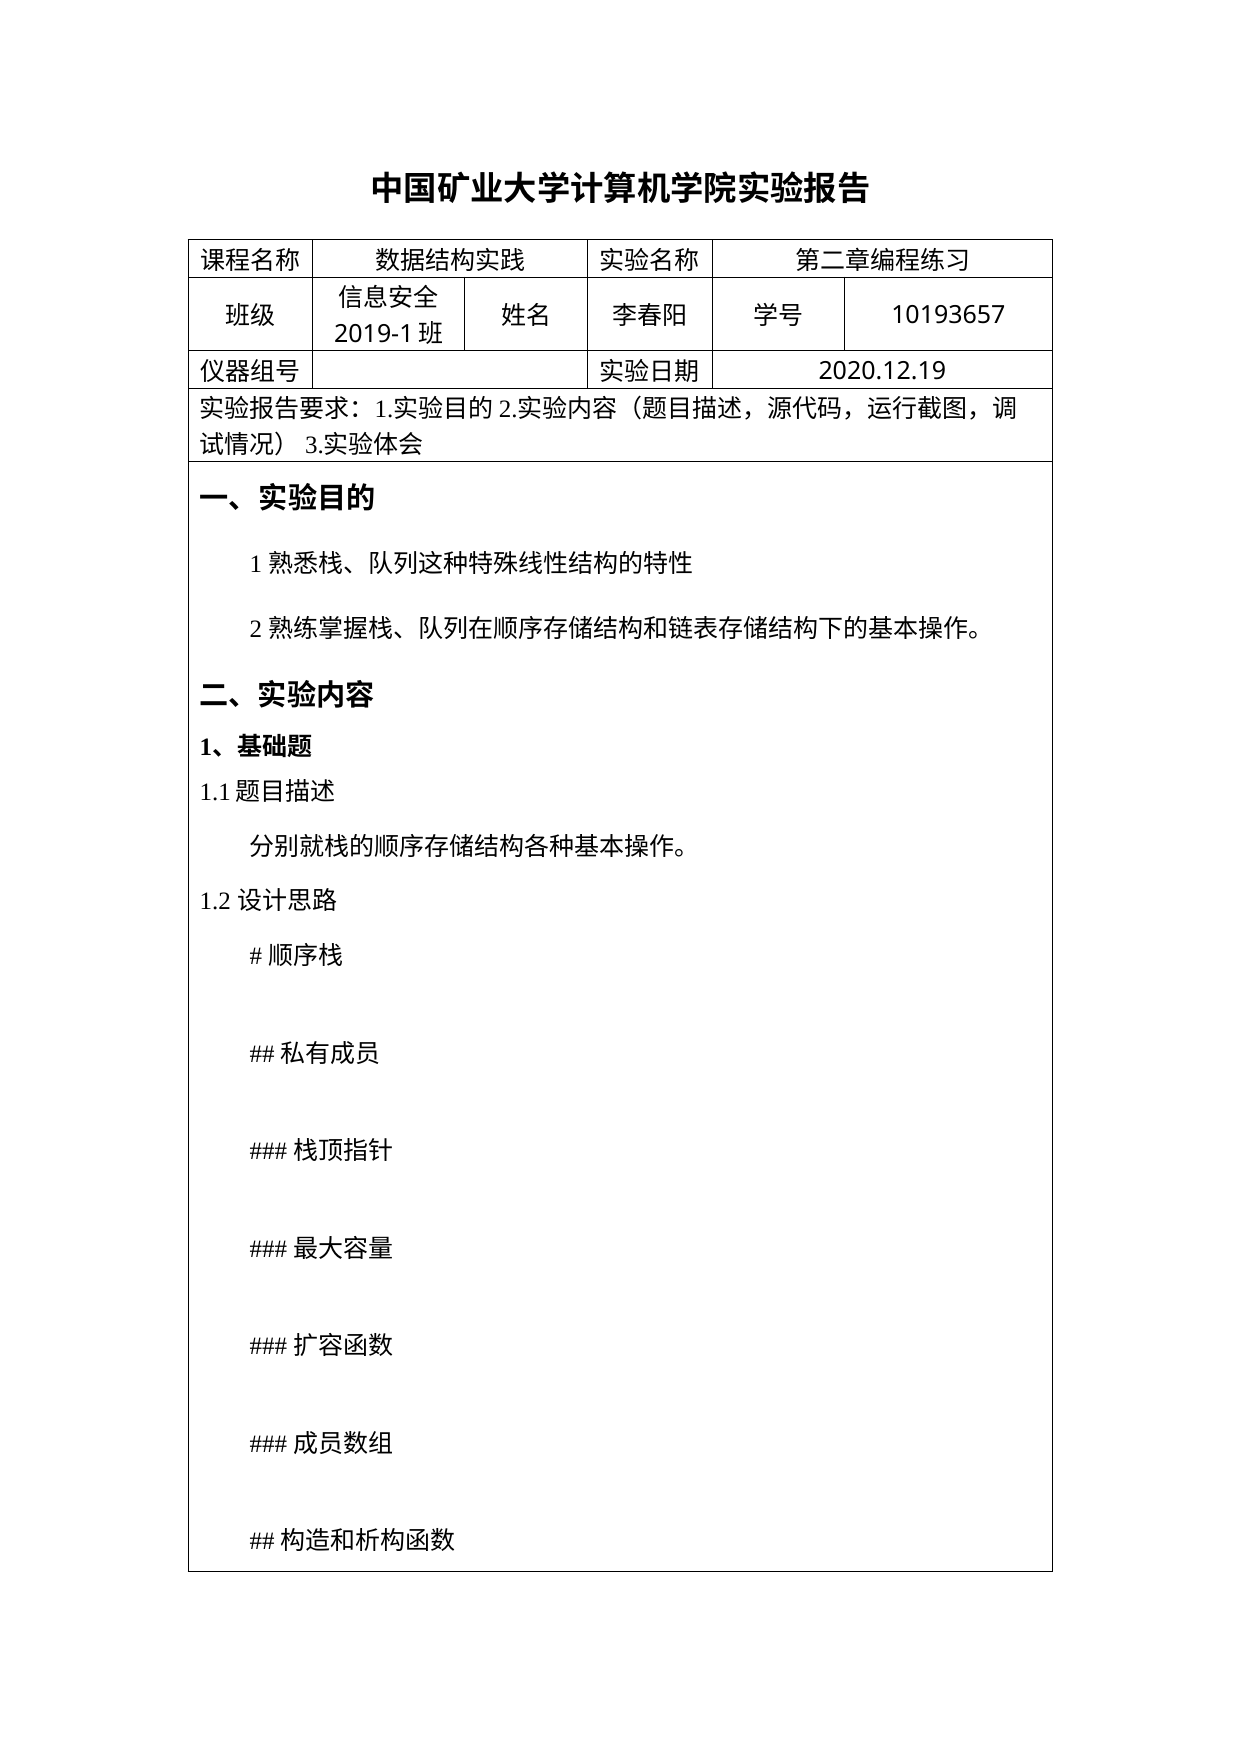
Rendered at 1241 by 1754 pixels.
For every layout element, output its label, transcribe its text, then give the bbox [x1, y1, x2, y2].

table_cell 信息安全2019-1班 [313, 278, 464, 350]
title 中国矿业大学计算机学院实验报告 [187, 162, 1053, 210]
table_cell 李春阳 [588, 278, 712, 350]
table_cell 仪器组号 [189, 351, 312, 387]
table_header 数据结构实践 [313, 240, 587, 277]
table_cell 班级 [189, 278, 312, 350]
table_header 实验名称 [588, 240, 712, 277]
table_cell 学号 [713, 278, 844, 350]
table_header 第二章编程练习 [713, 240, 1052, 277]
table_cell 实验报告要求：1.实验目的 2.实验内容（题目描述，源代码，运行截图，调试情况） 3.实验体会 [189, 389, 1052, 461]
table_cell 实验日期 [588, 351, 712, 387]
table_cell 10193657 [845, 278, 1052, 350]
table_header 课程名称 [189, 240, 312, 277]
table_cell [313, 351, 587, 387]
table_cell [189, 462, 1052, 1571]
table_cell 姓名 [465, 278, 587, 350]
table_cell 2020.12.19 [713, 351, 1052, 387]
